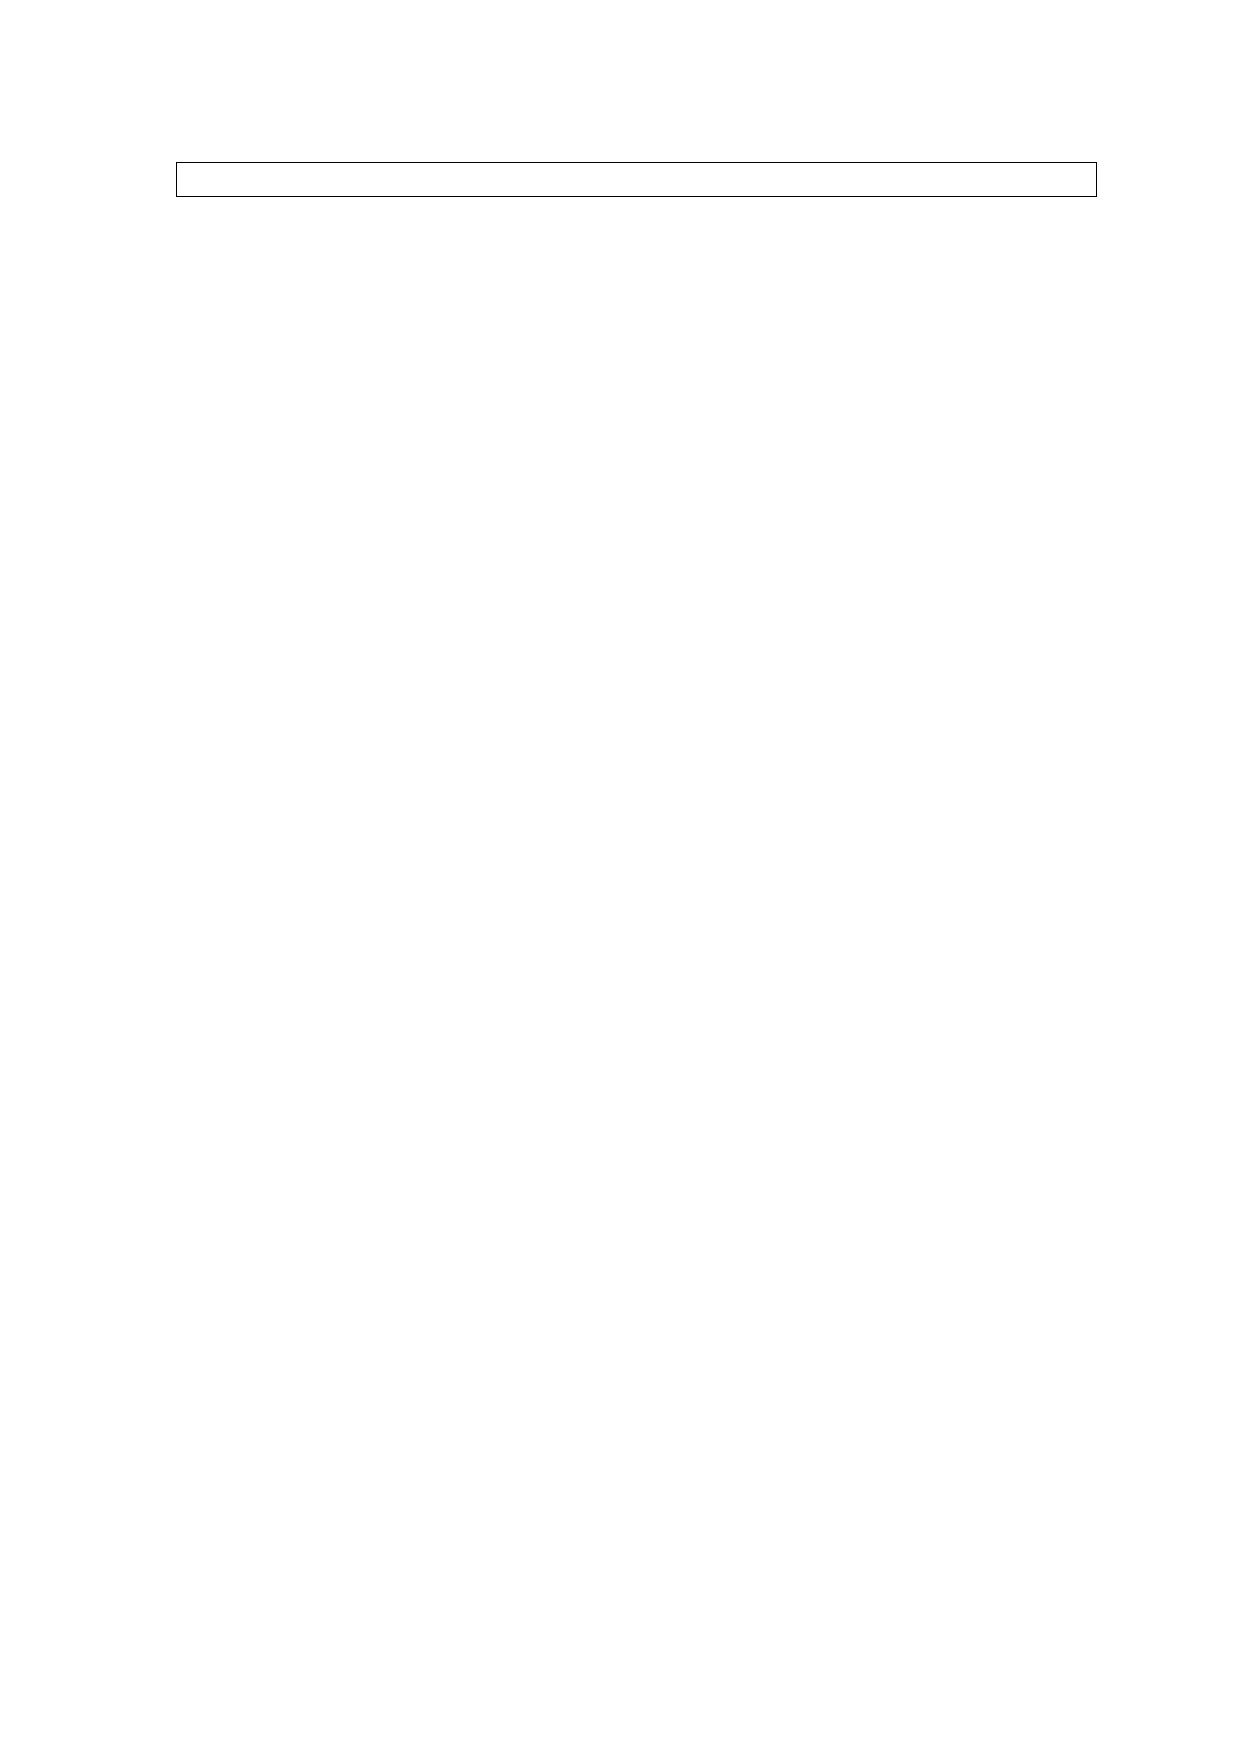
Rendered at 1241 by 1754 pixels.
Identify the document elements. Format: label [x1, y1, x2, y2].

table_cell [177, 163, 1096, 196]
